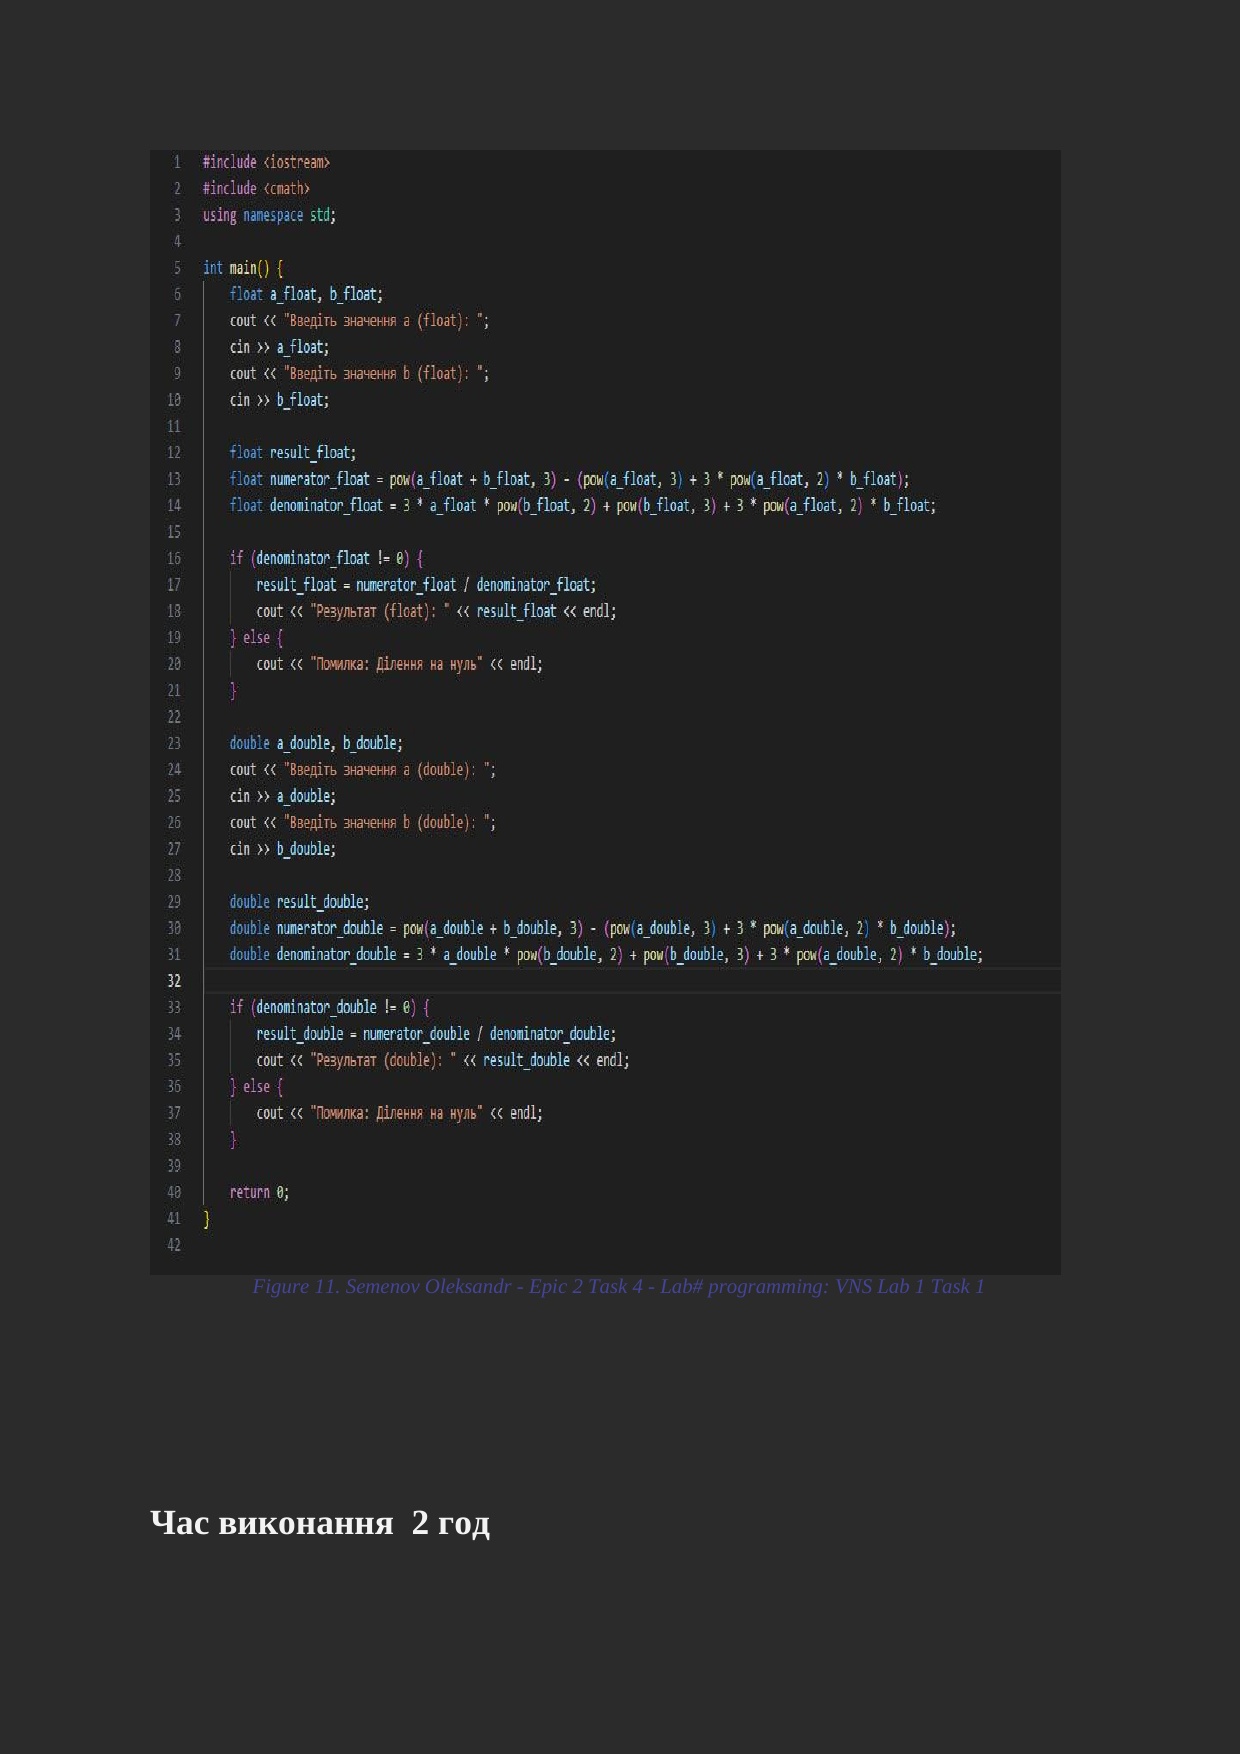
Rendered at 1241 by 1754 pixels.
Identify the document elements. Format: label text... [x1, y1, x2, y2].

text Figure 11. Semenov Oleksandr - Epic 2 Task 4 - Lab# programming: VNS Lab 1 Task 1 [150, 1274, 1090, 1298]
text Час виконання 2 год [150, 1501, 1090, 1570]
picture [150, 150, 1061, 1275]
